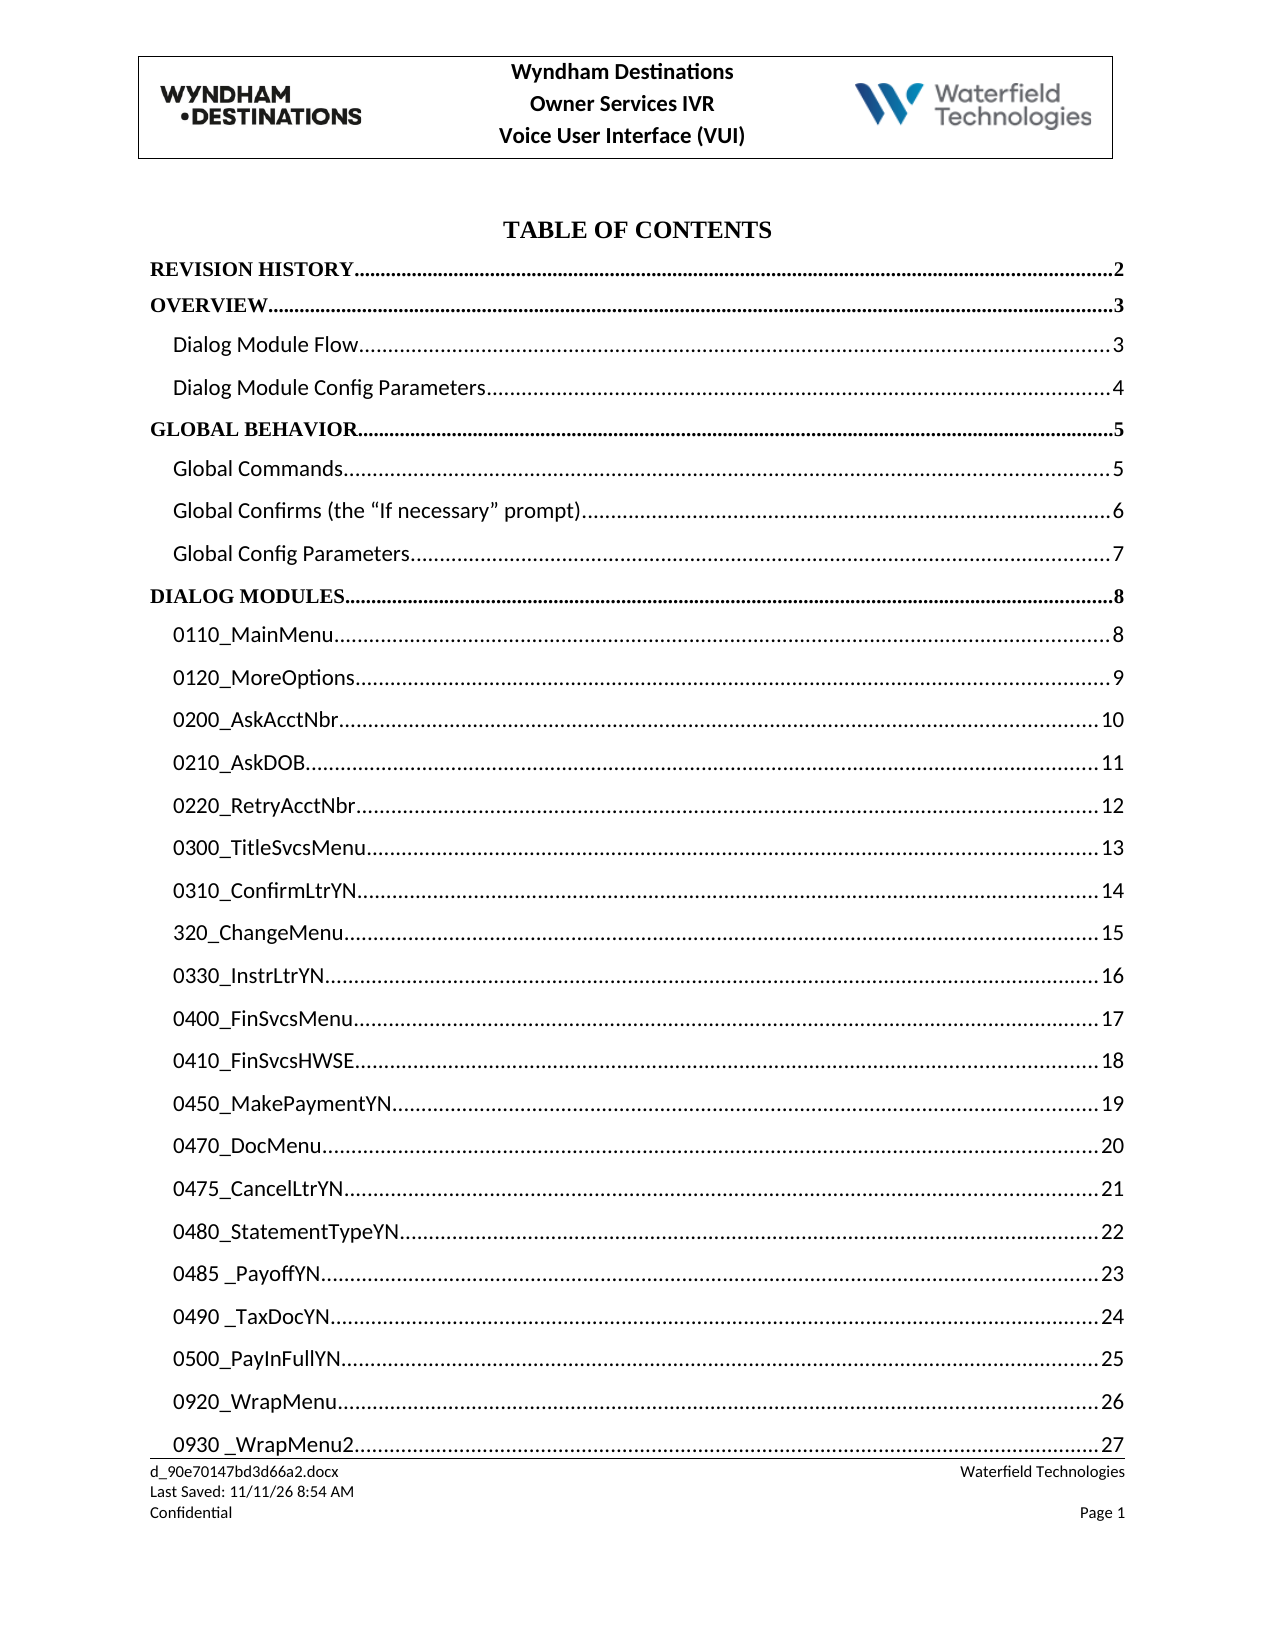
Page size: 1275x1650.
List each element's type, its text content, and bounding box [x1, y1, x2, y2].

text 0330_InstrLtrYN 16 [173, 961, 1125, 989]
text 0400_FinSvcsMenu 17 [173, 1004, 1125, 1032]
text 0485 _PayoffYN 23 [173, 1259, 1125, 1287]
text TABLE OF CONTENTS [150, 216, 1125, 244]
text 0120_MoreOptions 9 [173, 663, 1125, 691]
text 0220_RetryAcctNbr 12 [173, 791, 1125, 819]
text 0210_AskDOB 11 [173, 748, 1125, 776]
text Global Confirms (the “If necessary” prompt) 6 [173, 496, 1125, 524]
picture [855, 83, 1092, 130]
text Dialog Module Flow 3 [173, 330, 1125, 358]
text Dialog Modules 8 [150, 584, 1125, 608]
table_header [847, 57, 1112, 157]
text 0475_CancelLtrYN 21 [173, 1174, 1125, 1202]
text 0490 _TaxDocYN 24 [173, 1302, 1125, 1330]
text 0470_DocMenu 20 [173, 1132, 1125, 1159]
text Global Commands 5 [173, 454, 1125, 482]
picture [155, 73, 374, 138]
text 0930 _WrapMenu2 27 [173, 1430, 1125, 1458]
text 0480_StatementTypeYN 22 [173, 1217, 1125, 1245]
text 0300_TitleSvcsMenu 13 [173, 833, 1125, 861]
text 0500_PayInFullYN 25 [173, 1344, 1125, 1373]
text Global Behavior 5 [150, 417, 1125, 441]
text Revision History 2 [150, 257, 1125, 281]
text 0310_ConfirmLtrYN 14 [173, 876, 1125, 904]
text 0920_WrapMenu 26 [173, 1387, 1125, 1415]
text 0200_AskAcctNbr 10 [173, 706, 1125, 733]
text 0110_MainMenu 8 [173, 620, 1125, 648]
text 0450_MakePaymentYN 19 [173, 1089, 1125, 1117]
text Dialog Module Config Parameters 4 [173, 373, 1125, 401]
text 320_ChangeMenu 15 [173, 918, 1125, 947]
text Global Config Parameters 7 [173, 539, 1125, 567]
table_header Wyndham Destinations Owner Services IVR Voice User Interface (VUI) [398, 57, 847, 157]
table_header [139, 57, 397, 157]
text 0410_FinSvcsHWSE 18 [173, 1046, 1125, 1074]
text Overview 3 [150, 293, 1125, 317]
